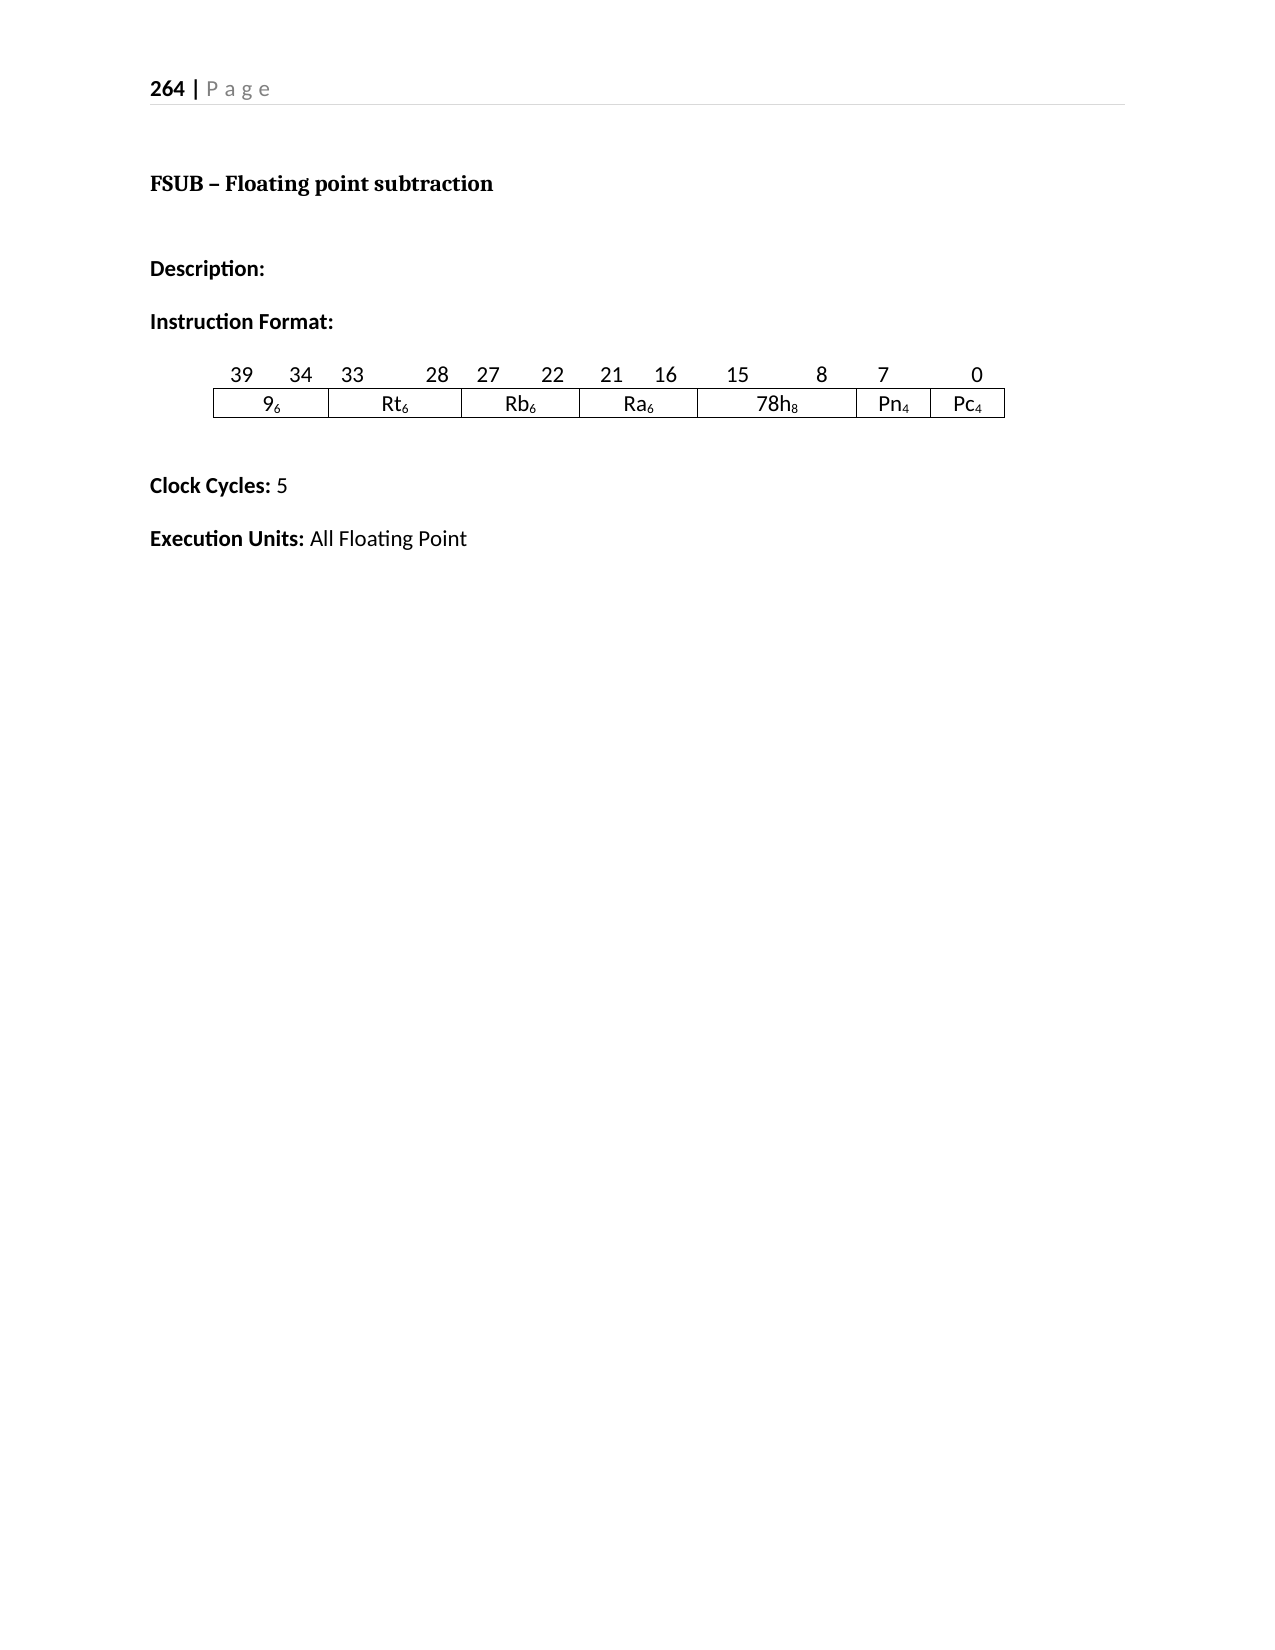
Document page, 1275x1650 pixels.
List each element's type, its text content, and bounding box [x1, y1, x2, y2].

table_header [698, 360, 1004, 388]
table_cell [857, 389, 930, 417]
text Instruction Format: [150, 307, 1125, 335]
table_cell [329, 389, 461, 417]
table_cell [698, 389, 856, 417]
subtitle FSUB – Floating point subtraction [150, 171, 1125, 197]
text Description: [150, 254, 1125, 282]
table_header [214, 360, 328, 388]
text Execution Units: All Floating Point [150, 524, 1125, 552]
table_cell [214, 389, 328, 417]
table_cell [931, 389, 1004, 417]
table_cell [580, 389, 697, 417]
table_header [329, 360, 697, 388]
text Clock Cycles: 5 [150, 471, 1125, 499]
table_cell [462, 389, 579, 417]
